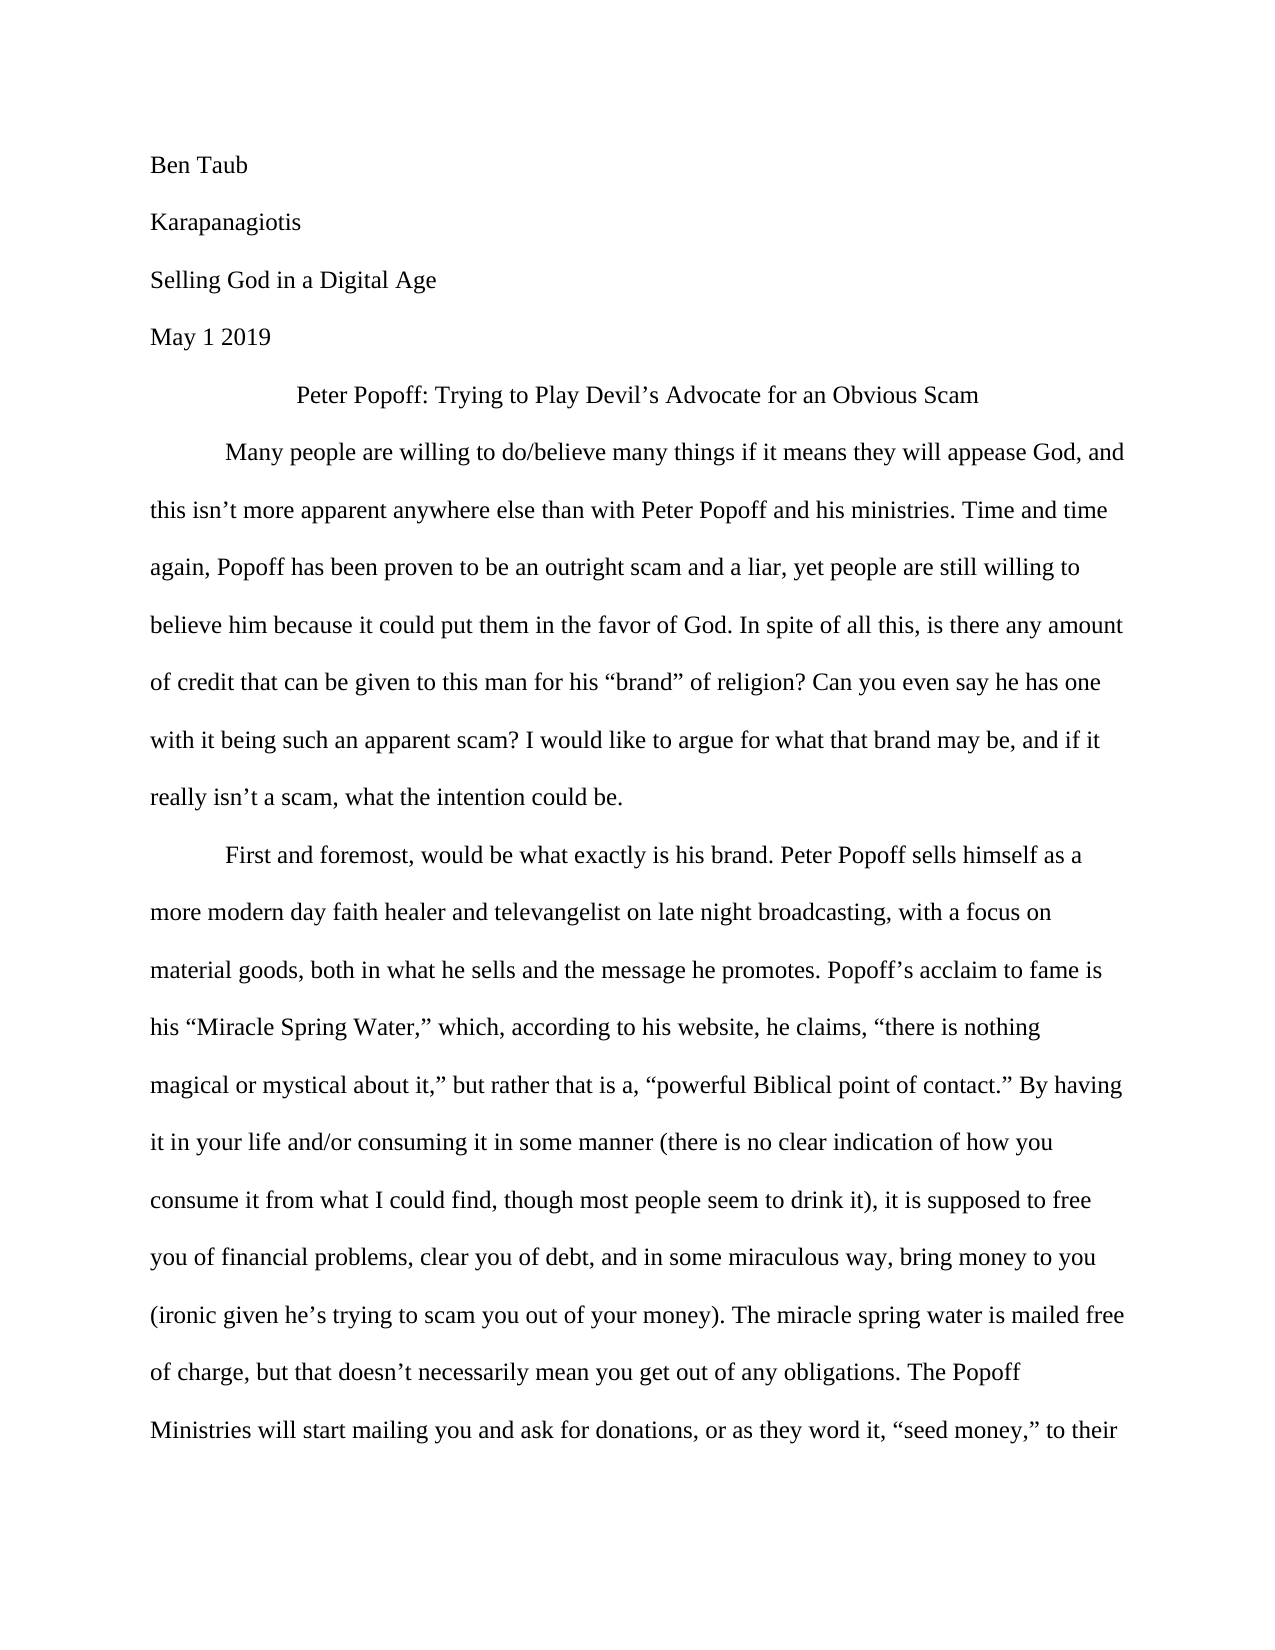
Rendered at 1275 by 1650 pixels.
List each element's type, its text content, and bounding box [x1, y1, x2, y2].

text Ben Taub [150, 150, 1125, 179]
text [150, 840, 1125, 1444]
text Karapanagiotis [150, 207, 1125, 236]
text Many people are willing to do/believe many things if it means they will appease God, and this isn’t more apparent anywhere else than with Peter Popoff and his ministries. Time and time again, Popoff has been proven to be an outright scam and a liar, yet people are still willing to believe him because it could put them in the favor of God. In spite of all this, is there any amount of credit that can be given to this man for his “brand” of religion? Can you even say he has one with it being such an apparent scam? I would like to argue for what that brand may be, and if it really isn’t a scam, what the intention could be. [150, 437, 1125, 811]
text May 1 2019 [150, 322, 1125, 351]
text Selling God in a Digital Age [150, 265, 1125, 294]
text Peter Popoff: Trying to Play Devil’s Advocate for an Obvious Scam [150, 380, 1125, 409]
